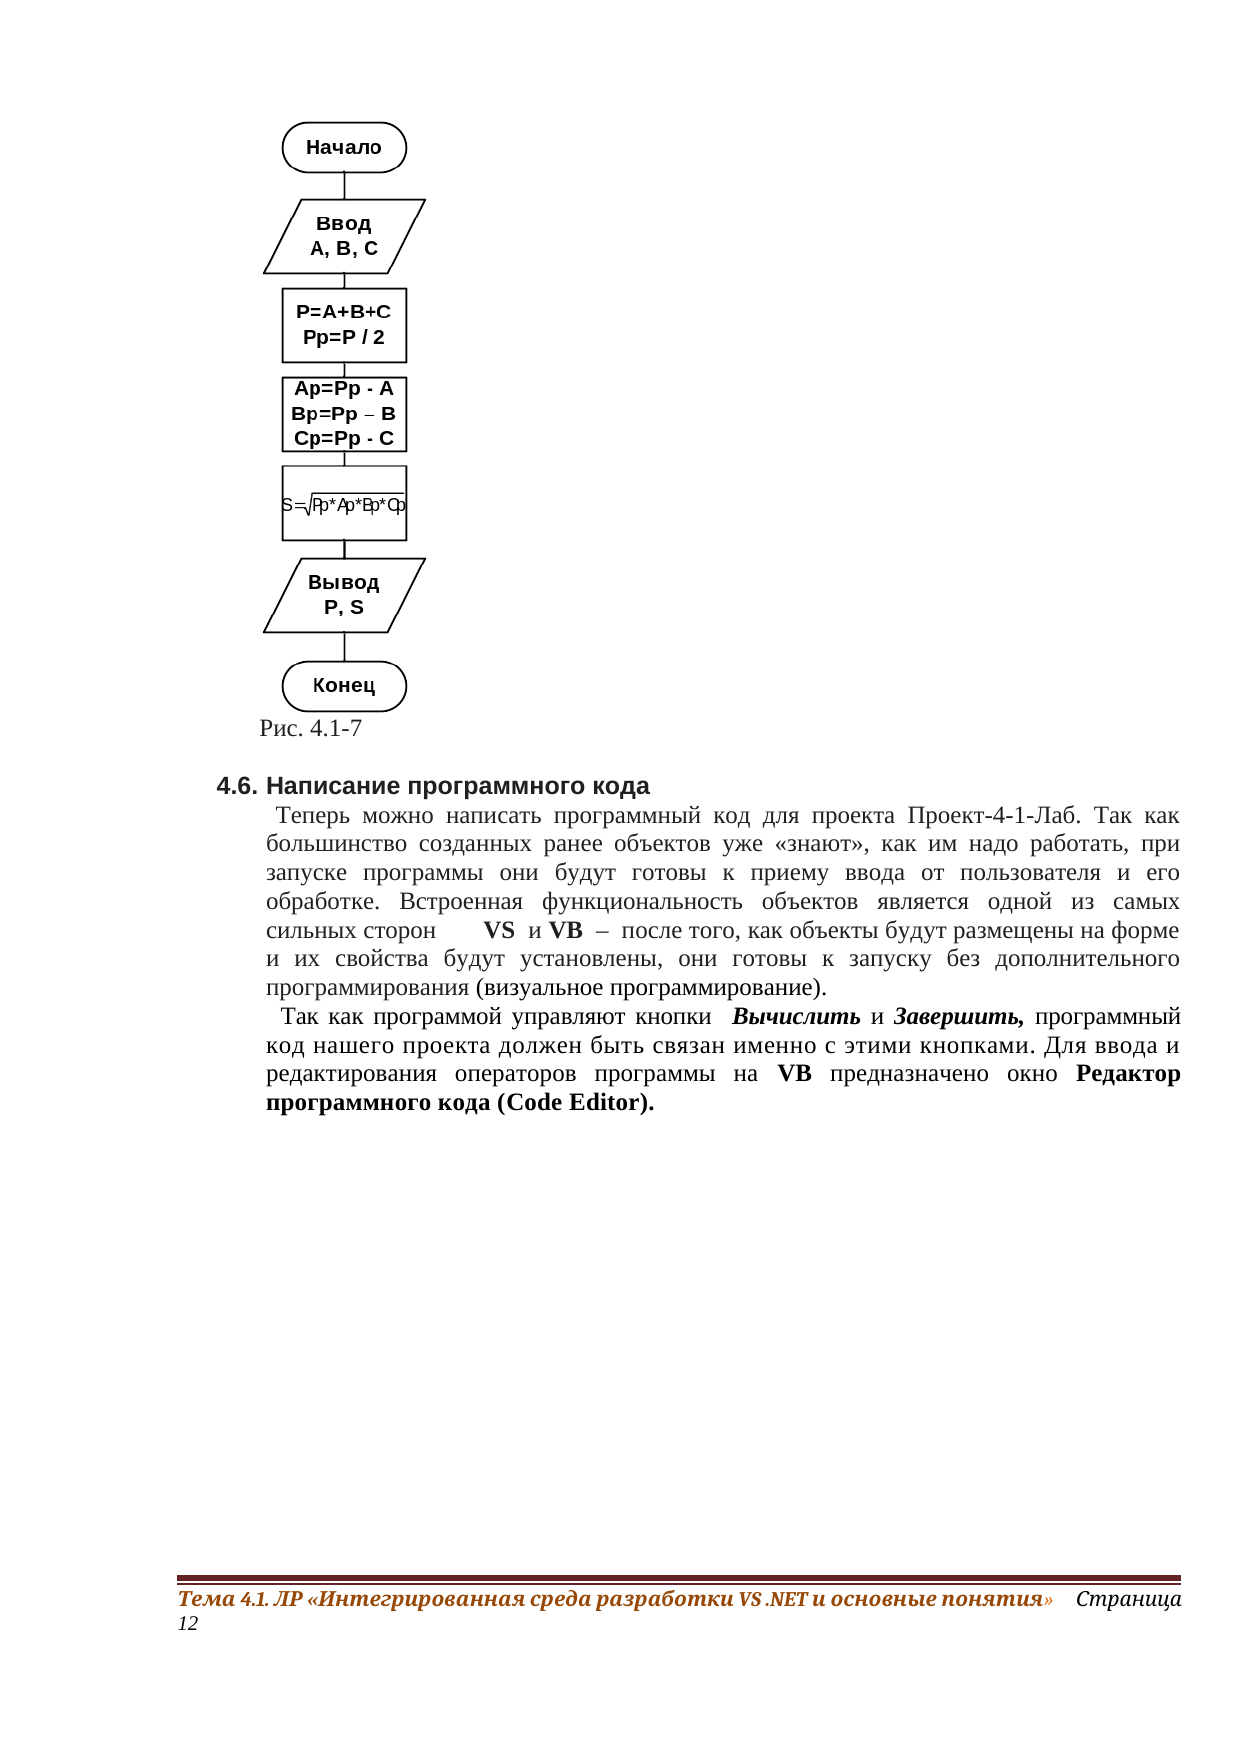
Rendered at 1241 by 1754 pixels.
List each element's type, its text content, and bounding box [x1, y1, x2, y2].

text Рис. 4.1-7 [259, 713, 1181, 742]
text Теперь можно написать программный код для проекта Проект-4-1-Лаб. Так как большинство созданных ранее объектов уже «знают», как им надо работать, при запуске программы они будут готовы к приему ввода от пользователя и его обработке. Встроенная функциональность объектов является одной из самых сильных сторон VS и VB – после того, как объекты будут размещены на форме и их свойства будут установлены, они готовы к запуску без дополнительного программирования (визуальное программирование). [251, 800, 1181, 1001]
list Написание программного кода [216, 771, 1181, 800]
text Так как программой управляют кнопки Вычислить и Завершить, программный код нашего проекта должен быть связан именно с этими кнопками. Для ввода и редактирования операторов программы на VB предназначено окно Редактор программного кода (Code Editor). [251, 1001, 1181, 1116]
